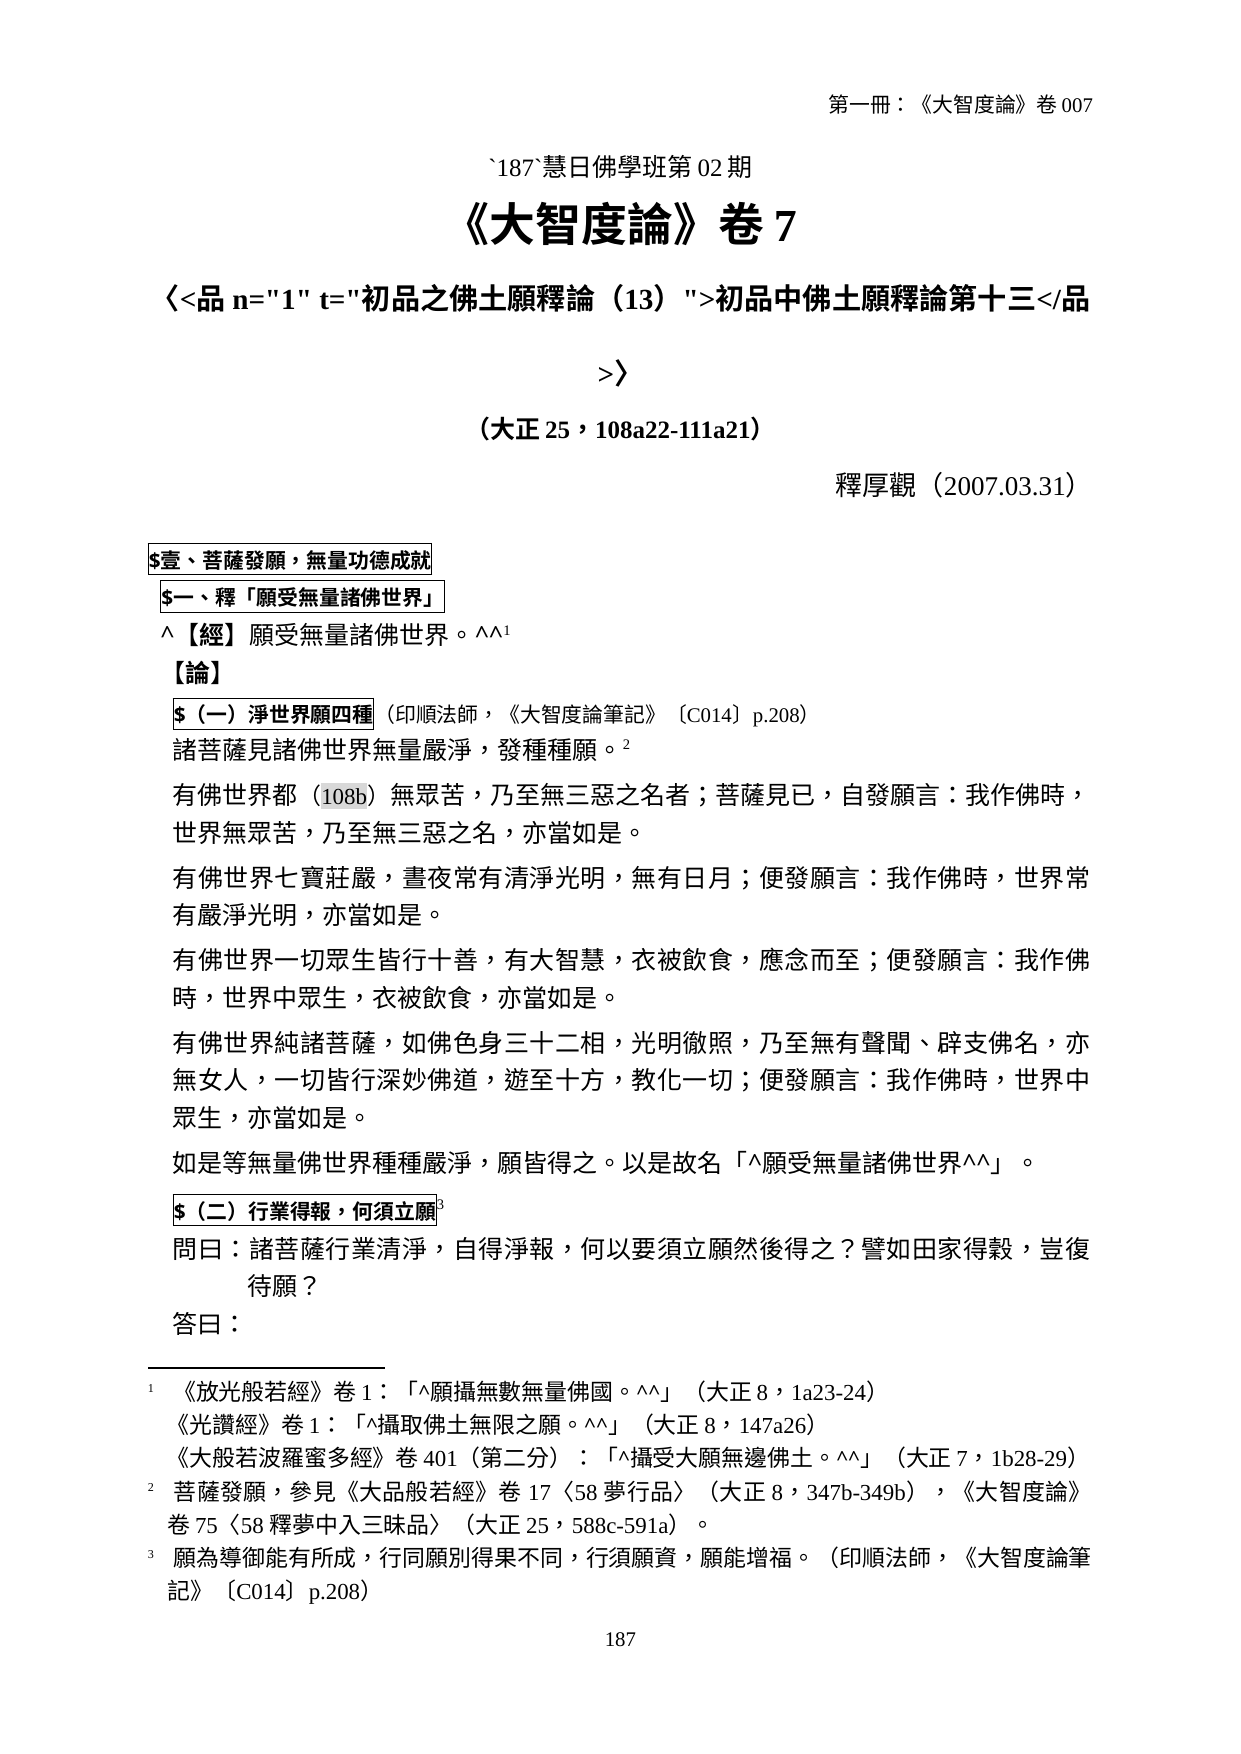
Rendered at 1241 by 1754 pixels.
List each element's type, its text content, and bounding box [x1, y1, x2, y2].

text 答曰： [173, 1304, 1092, 1341]
text $（一）淨世界願四種（印順法師，《大智度論筆記》〔C014〕p.208） [174, 699, 373, 729]
text 有佛世界一切眾生皆行十善，有大智慧，衣被飲食，應念而至；便發願言：我作佛時，世界中眾生，衣被飲食，亦當如是。 [173, 940, 1092, 1015]
text 【論】 [160, 653, 1092, 690]
text 有佛世界七寶莊嚴，晝夜常有清淨光明，無有日月；便發願言：我作佛時，世界常有嚴淨光明，亦當如是。 [173, 857, 1092, 932]
text $一、釋「願受無量諸佛世界」 [160, 578, 1092, 615]
text 〈<品 n="1" t="初品之佛土願釋論（13）">初品中佛土願釋論第十三</品>〉 [148, 259, 1092, 409]
text $壹、菩薩發願，無量功德成就 [148, 540, 1092, 578]
text 諸菩薩見諸佛世界無量嚴淨，發種種願。 [173, 730, 1092, 767]
text ^【經】願受無量諸佛世界。^^ [160, 615, 1092, 653]
text 《大智度論》卷7 [148, 184, 1092, 259]
text （大正25，108a22-111a21） [148, 409, 1092, 446]
text 問曰：諸菩薩行業清淨，自得淨報，何以要須立願然後得之？譬如田家得穀，豈復待願？ [173, 1229, 1092, 1304]
text `187`慧日佛學班第02期 [148, 148, 1092, 184]
text $（二）行業得報，何須立願 [173, 1191, 1092, 1229]
text 如是等無量佛世界種種嚴淨，願皆得之。以是故名「^願受無量諸佛世界^^」。 [173, 1142, 1092, 1180]
text 有佛世界都（108b）無眾苦，乃至無三惡之名者；菩薩見已，自發願言：我作佛時，世界無眾苦，乃至無三惡之名，亦當如是。 [173, 775, 1092, 850]
text 有佛世界純諸菩薩，如佛色身三十二相，光明徹照，乃至無有聲聞、辟支佛名，亦無女人，一切皆行深妙佛道，遊至十方，教化一切；便發願言：我作佛時，世界中眾生，亦當如是。 [173, 1022, 1092, 1135]
text $（一）淨世界願四種（印順法師，《大智度論筆記》〔C014〕p.208） [374, 698, 1092, 730]
text 釋厚觀（2007.03.31） [148, 446, 1092, 521]
